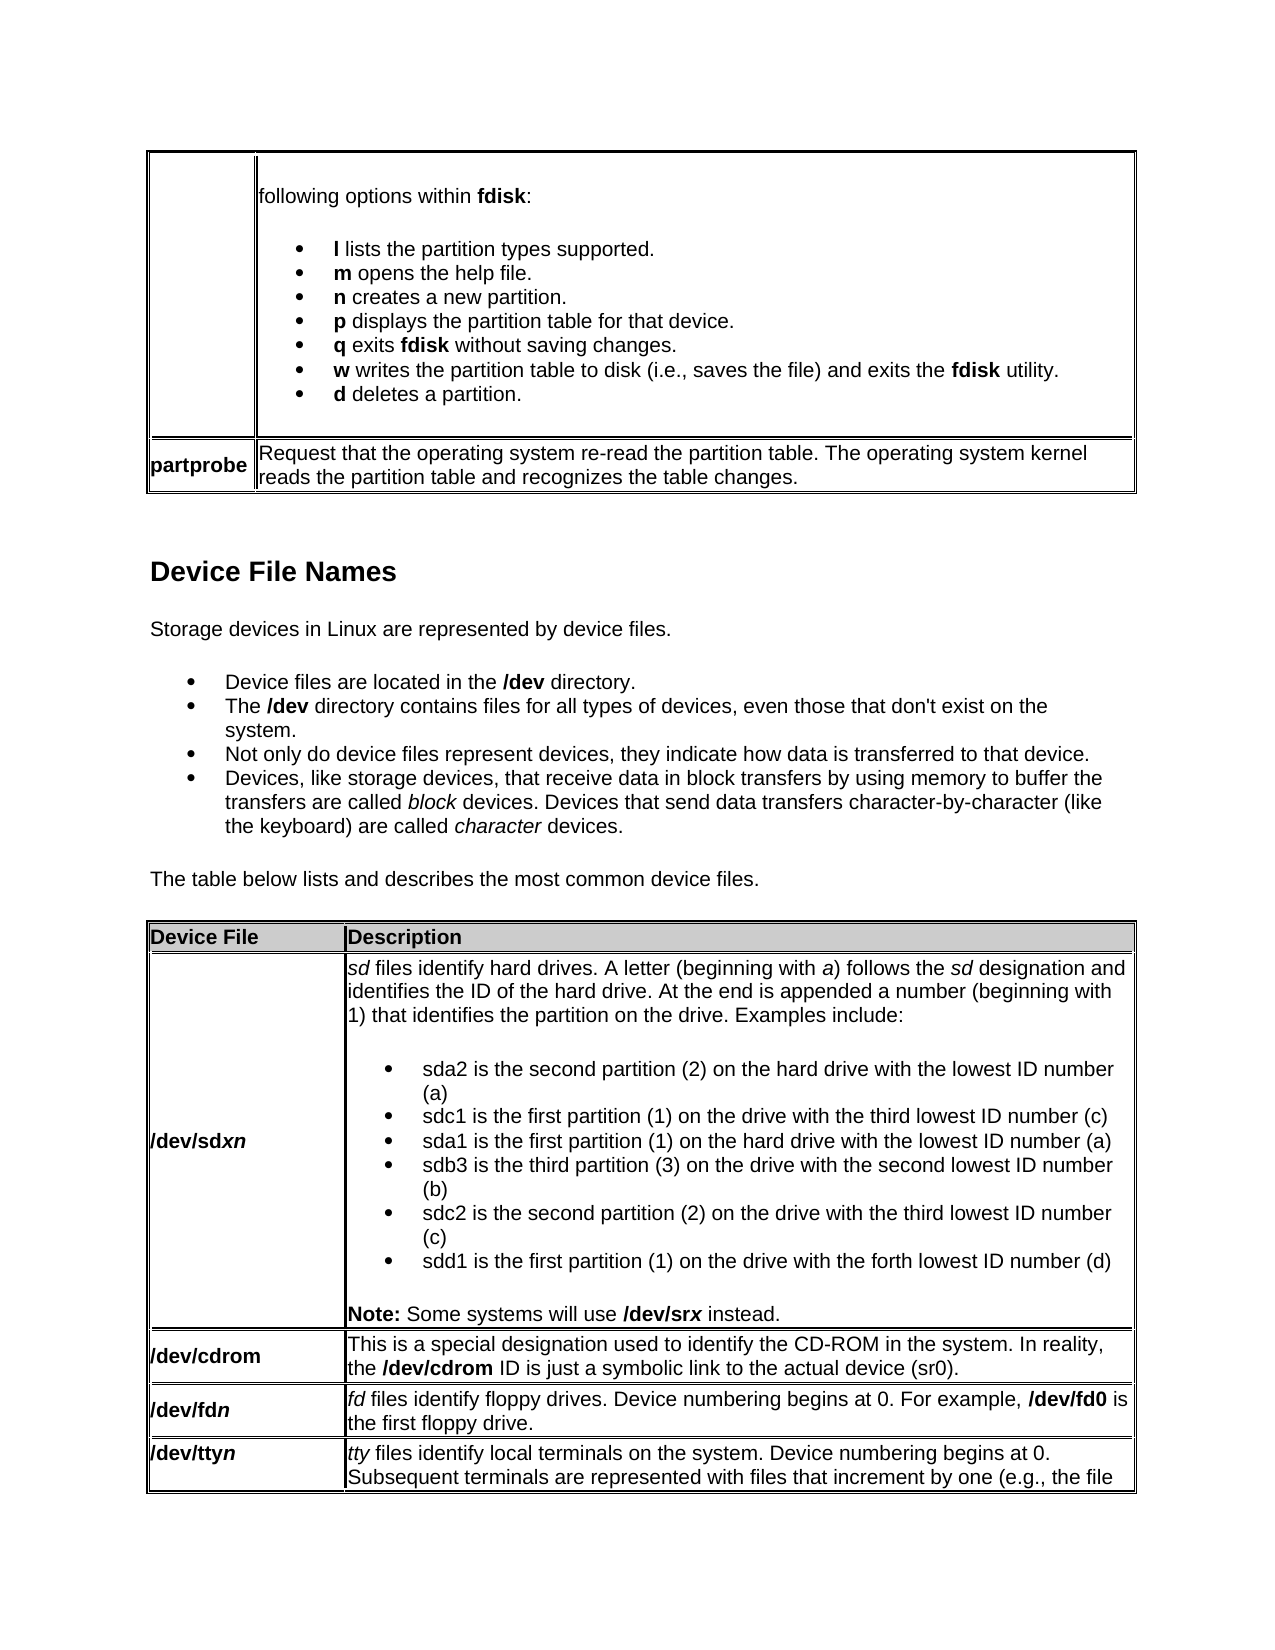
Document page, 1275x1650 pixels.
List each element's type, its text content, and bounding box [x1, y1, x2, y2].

list The /dev directory contains files for all types of devices, even those that don't exist on the system. [187, 694, 1125, 742]
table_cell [345, 1436, 1135, 1490]
table_cell partprobe [150, 436, 256, 491]
table_cell This is a special designation used to identify the CD-ROM in the system. In reality, the /dev/cdrom ID is just a symbolic link to the actual device (sr0). [347, 1327, 1134, 1382]
table_cell /dev/fdn [148, 1382, 345, 1436]
table_cell fdisk [150, 152, 256, 436]
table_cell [256, 153, 1134, 436]
table_cell /dev/ttyn [148, 1436, 345, 1490]
table_header Description [345, 924, 1134, 951]
text Storage devices in Linux are represented by device files. [150, 617, 1125, 641]
table_cell Request that the operating system re-read the partition table. The operating system kernel reads the partition table and recognizes the table changes. [256, 436, 1134, 491]
list Devices, like storage devices, that receive data in block transfers by using memory to buffer the transfers are called block devices. Devices that send data transfers character-by-character (like the keyboard) are called character devices. [187, 766, 1125, 838]
table_cell sd files identify hard drives. A letter (beginning with a) follows the sd designation and identifies the ID of the hard drive. At the end is appended a number (beginning with 1) that identifies the partition on the drive. Examples include: sda2 is the second partition (2) on the hard drive with the lowest ID number (a) sdc1 is the first partition (1) on the drive with the third lowest ID number (c) sda1 is the first partition (1) on the hard drive with the lowest ID number (a) sdb3 is the third partition (3) on the drive with the second lowest ID number (b) sdc2 is the second partition (2) on the drive with the third lowest ID number (c) sdd1 is the first partition (1) on the drive with the forth lowest ID number (d) Note: Some systems will use /dev/srx instead. [345, 951, 1135, 1327]
table_cell fd files identify floppy drives. Device numbering begins at 0. For example, /dev/fd0 is the first floppy drive. [345, 1382, 1135, 1436]
table_cell /dev/cdrom [150, 1327, 344, 1382]
text The table below lists and describes the most common device files. [150, 867, 1125, 891]
table_cell /dev/sdxn [148, 951, 345, 1327]
text Device File Names [150, 555, 1125, 587]
list Not only do device files represent devices, they indicate how data is transferred to that device. [187, 742, 1125, 766]
table_header Device File [150, 922, 345, 951]
list Device files are located in the /dev directory. [187, 670, 1125, 694]
